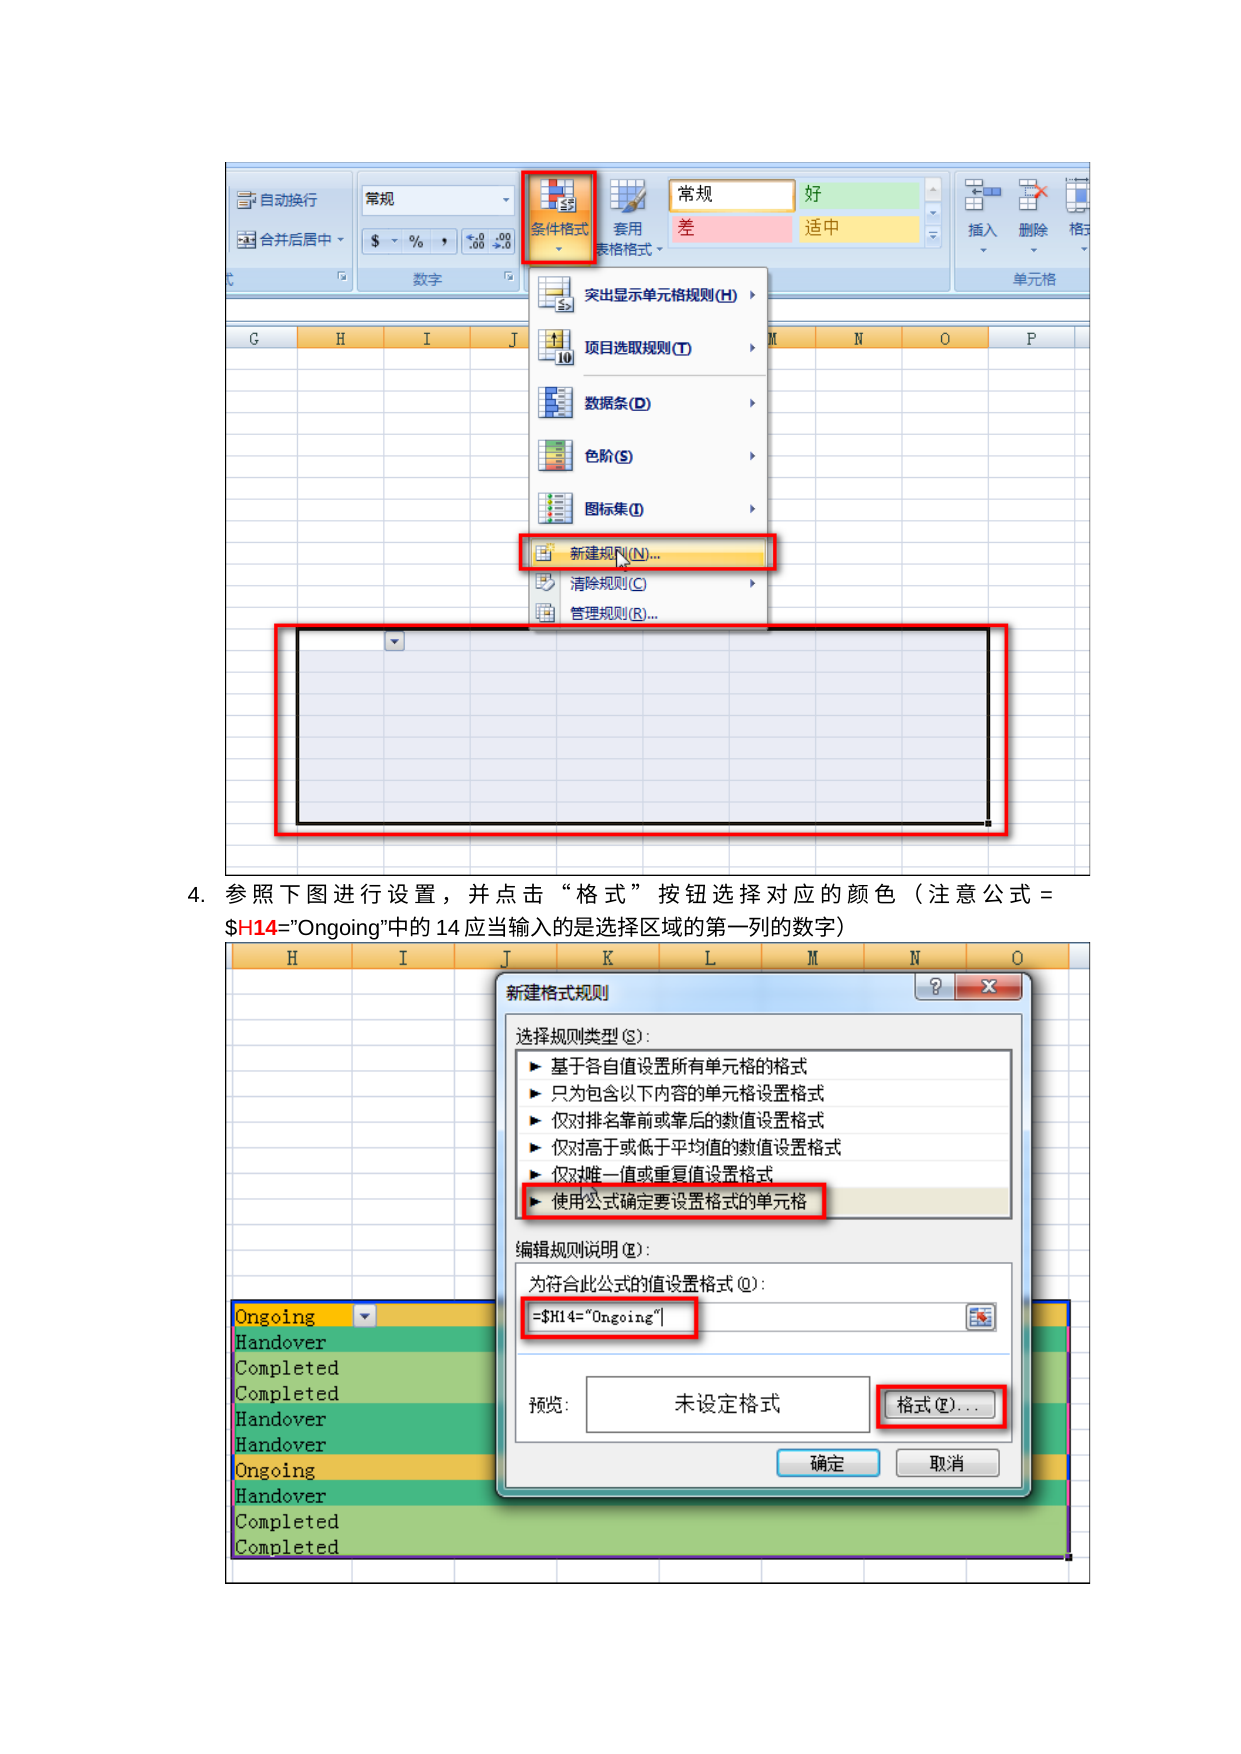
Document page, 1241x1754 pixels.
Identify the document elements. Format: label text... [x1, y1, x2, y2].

list 参照下图进行设置，并点击“格式”按钮选择对应的颜色（注意公式=$H14=”Ongoing”中的14应当输入的是选择区域的第一列的数字） [187, 877, 1053, 942]
picture [225, 942, 1091, 1584]
picture [225, 162, 1091, 876]
